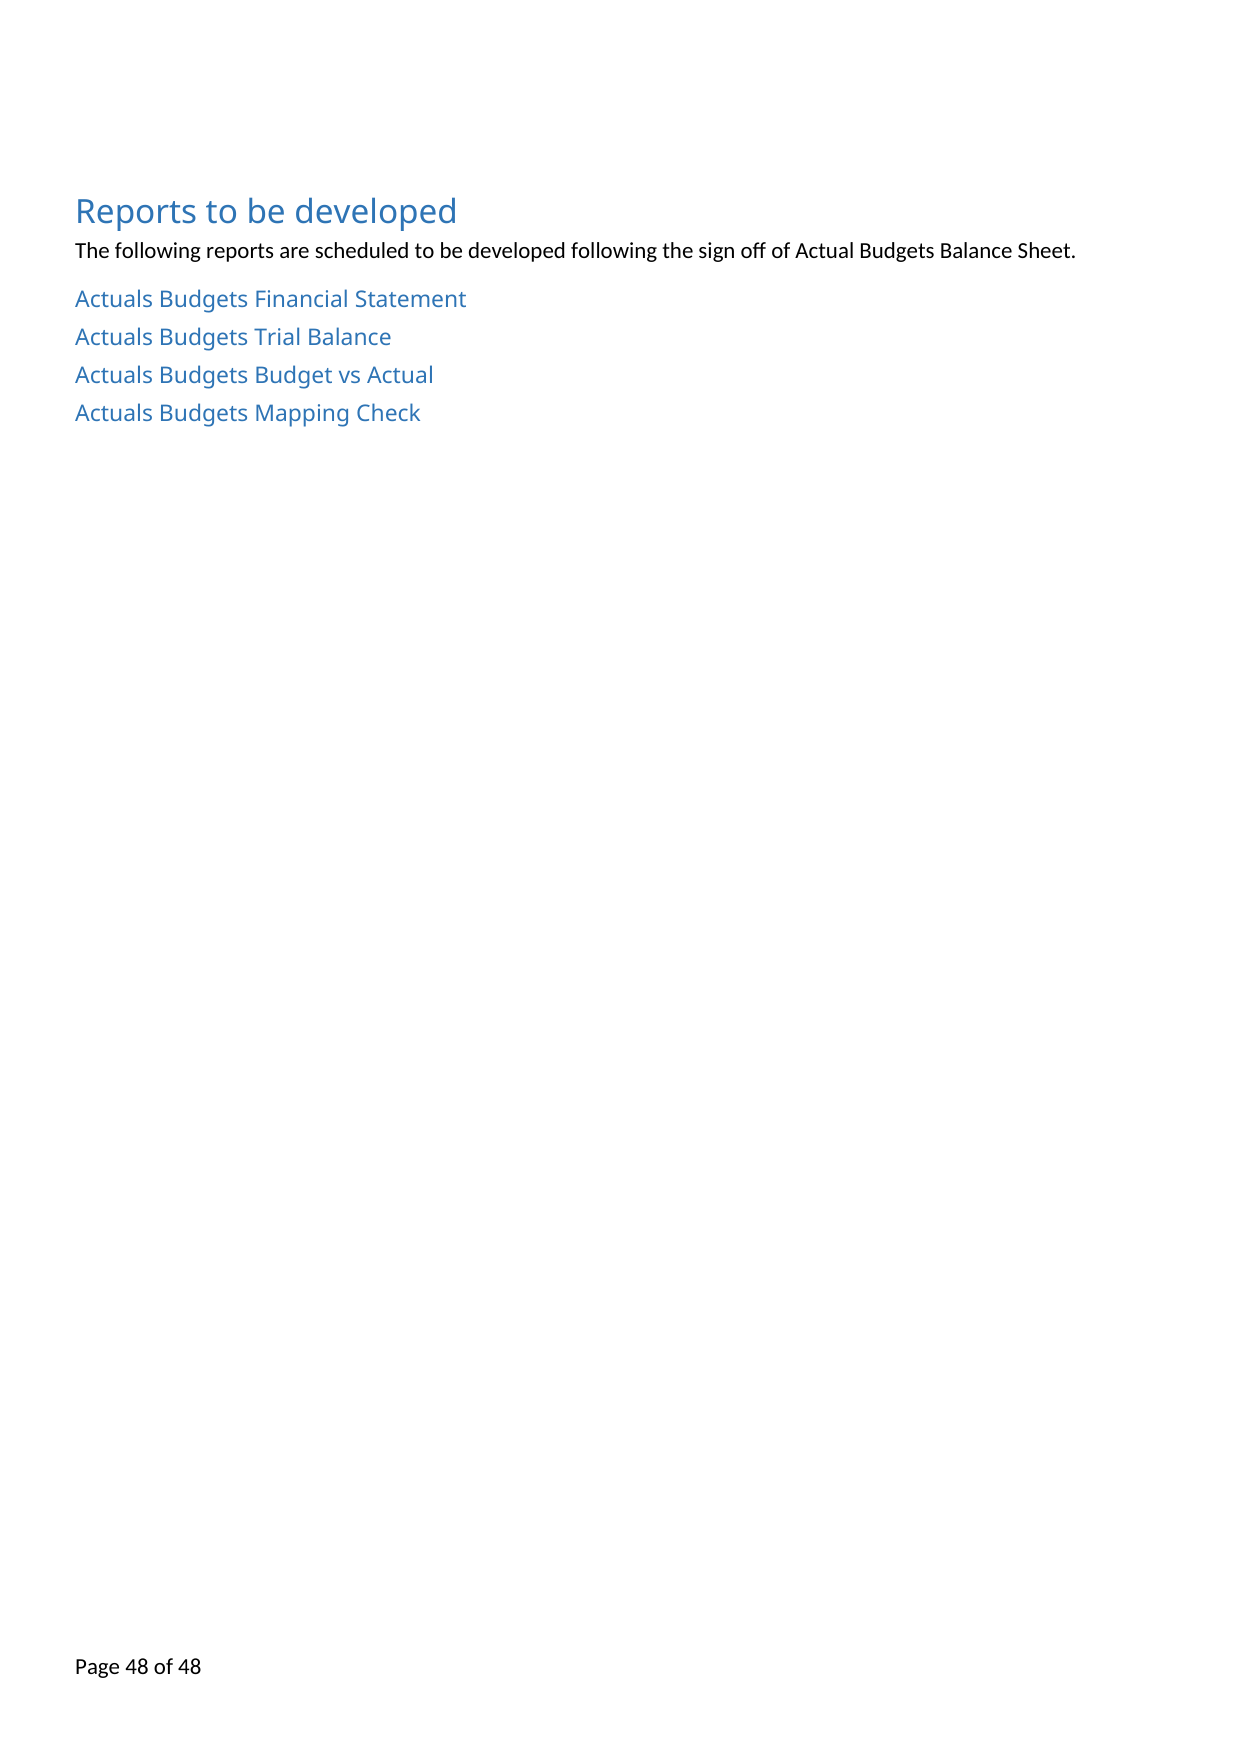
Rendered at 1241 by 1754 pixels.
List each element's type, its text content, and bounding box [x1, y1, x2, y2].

subtitle Actuals Budgets Trial Balance [75, 321, 1165, 352]
subtitle Actuals Budgets Budget vs Actual [75, 359, 1165, 390]
subtitle Actuals Budgets Financial Statement [75, 283, 1165, 314]
subtitle Actuals Budgets Mapping Check [75, 397, 1165, 428]
text The following reports are scheduled to be developed following the sign off of Actual Budgets Balance Sheet. [75, 236, 1165, 264]
subtitle Reports to be developed [75, 187, 1165, 233]
